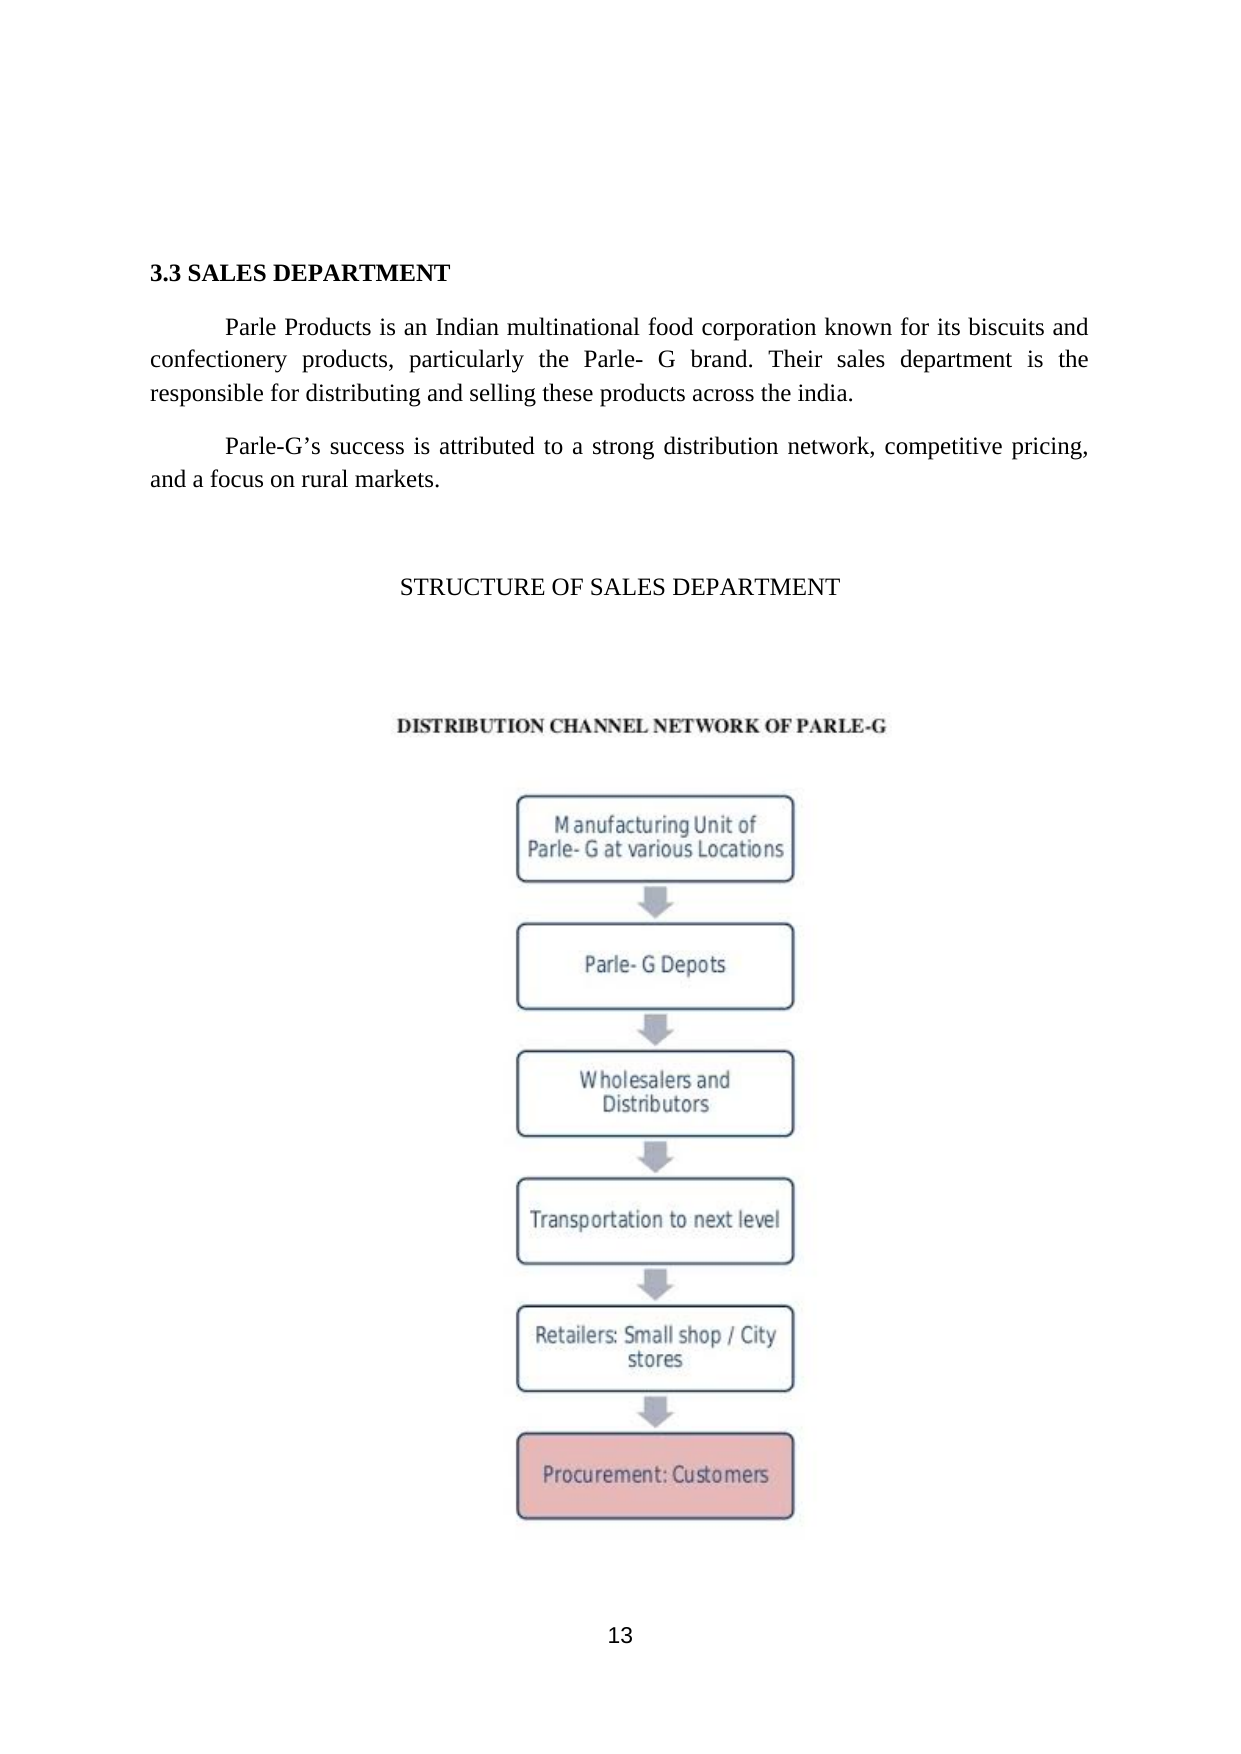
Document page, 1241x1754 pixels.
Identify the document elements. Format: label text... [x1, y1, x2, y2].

text STRUCTURE OF SALES DEPARTMENT [150, 572, 1090, 601]
text Parle Products is an Indian multinational food corporation known for its biscuits and confectionery products, particularly the Parle- G brand. Their sales department is the responsible for distributing and selling these products across the india. [150, 312, 1090, 406]
text Parle-G’s success is attributed to a strong distribution network, competitive pricing, and a focus on rural markets. [150, 431, 1090, 493]
picture [216, 626, 1024, 1555]
text 3.3 SALES DEPARTMENT [150, 258, 1090, 286]
